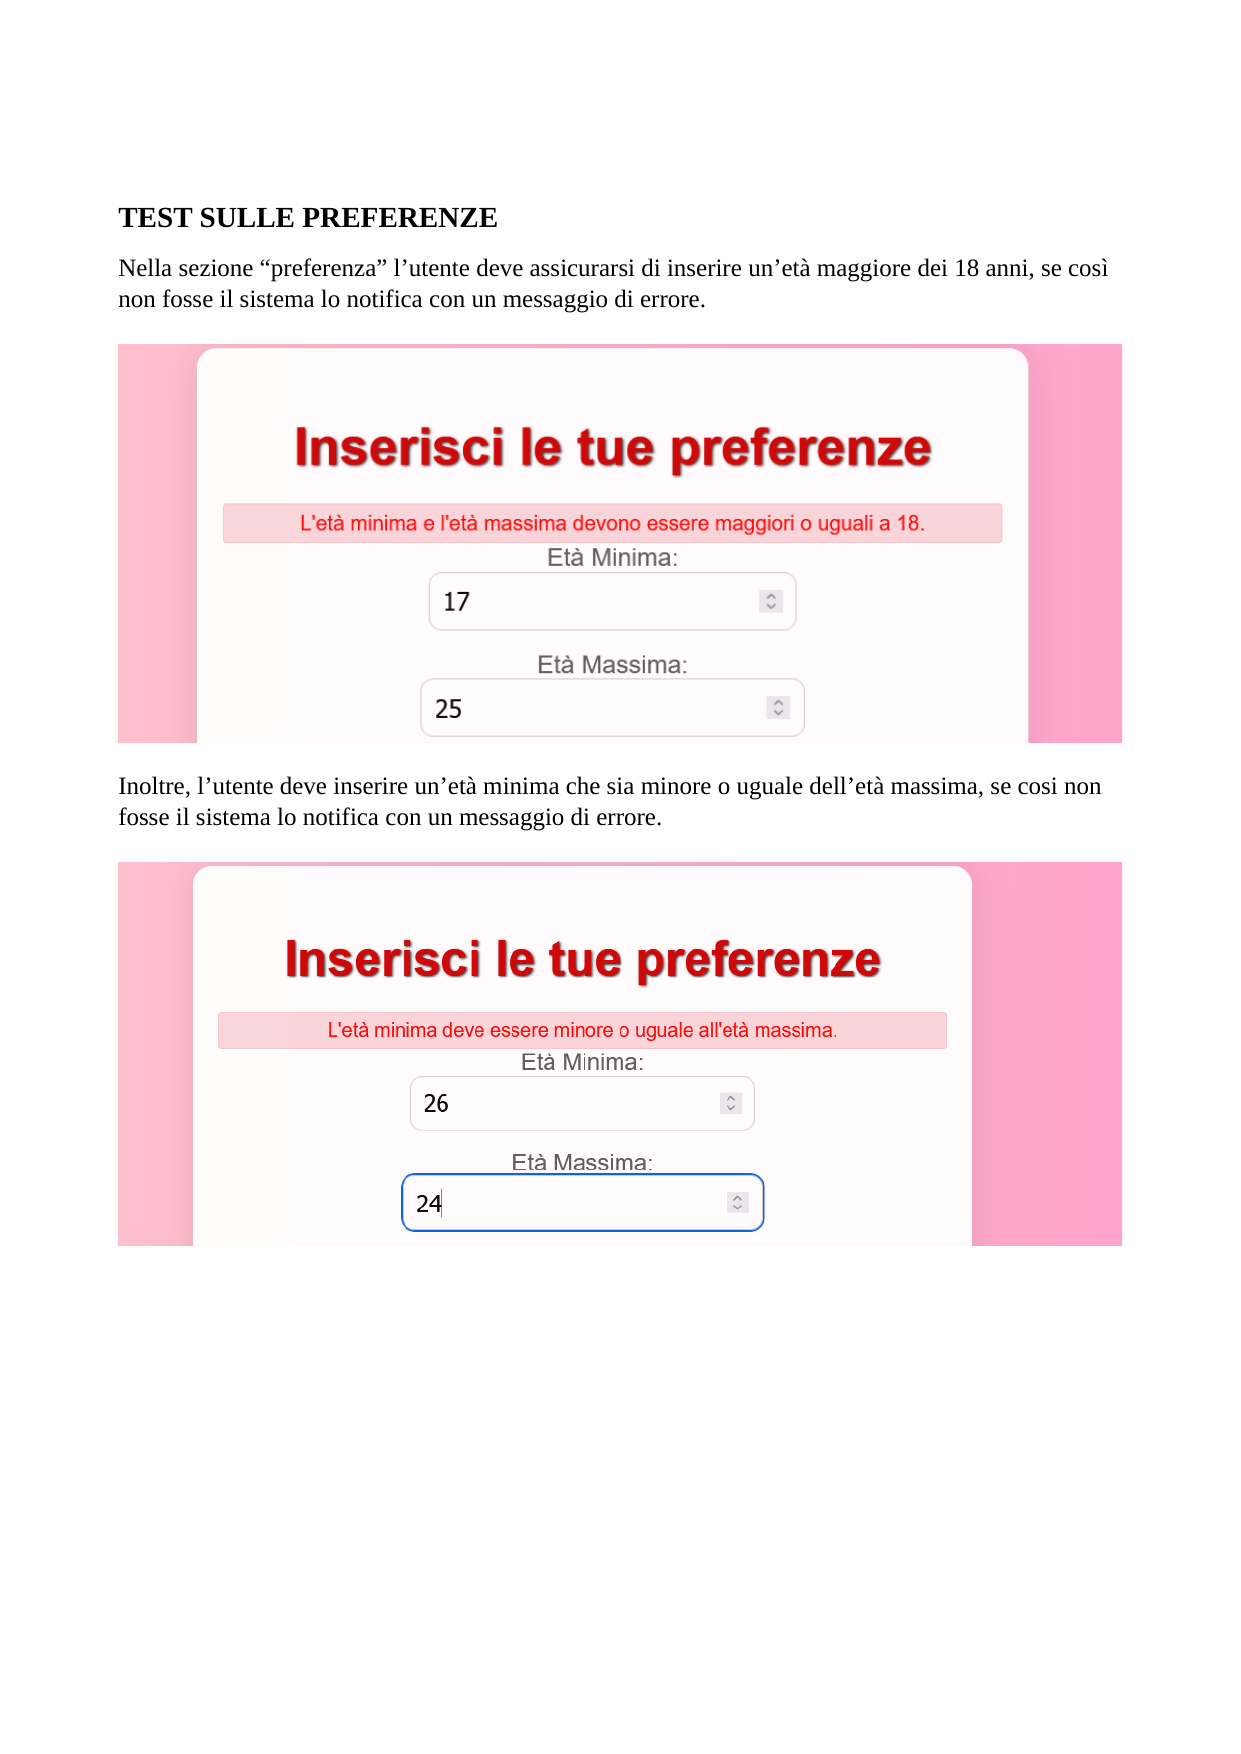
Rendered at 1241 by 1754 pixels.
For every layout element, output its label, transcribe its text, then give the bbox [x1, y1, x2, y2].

picture [118, 344, 1123, 743]
text TEST SULLE PREFERENZE [118, 200, 1122, 234]
picture [118, 862, 1123, 1246]
text Inoltre, l’utente deve inserire un’età minima che sia minore o uguale dell’età massima, se cosi non fosse il sistema lo notifica con un messaggio di errore. [118, 771, 1122, 831]
text Nella sezione “preferenza” l’utente deve assicurarsi di inserire un’età maggiore dei 18 anni, se così non fosse il sistema lo notifica con un messaggio di errore. [118, 253, 1122, 313]
